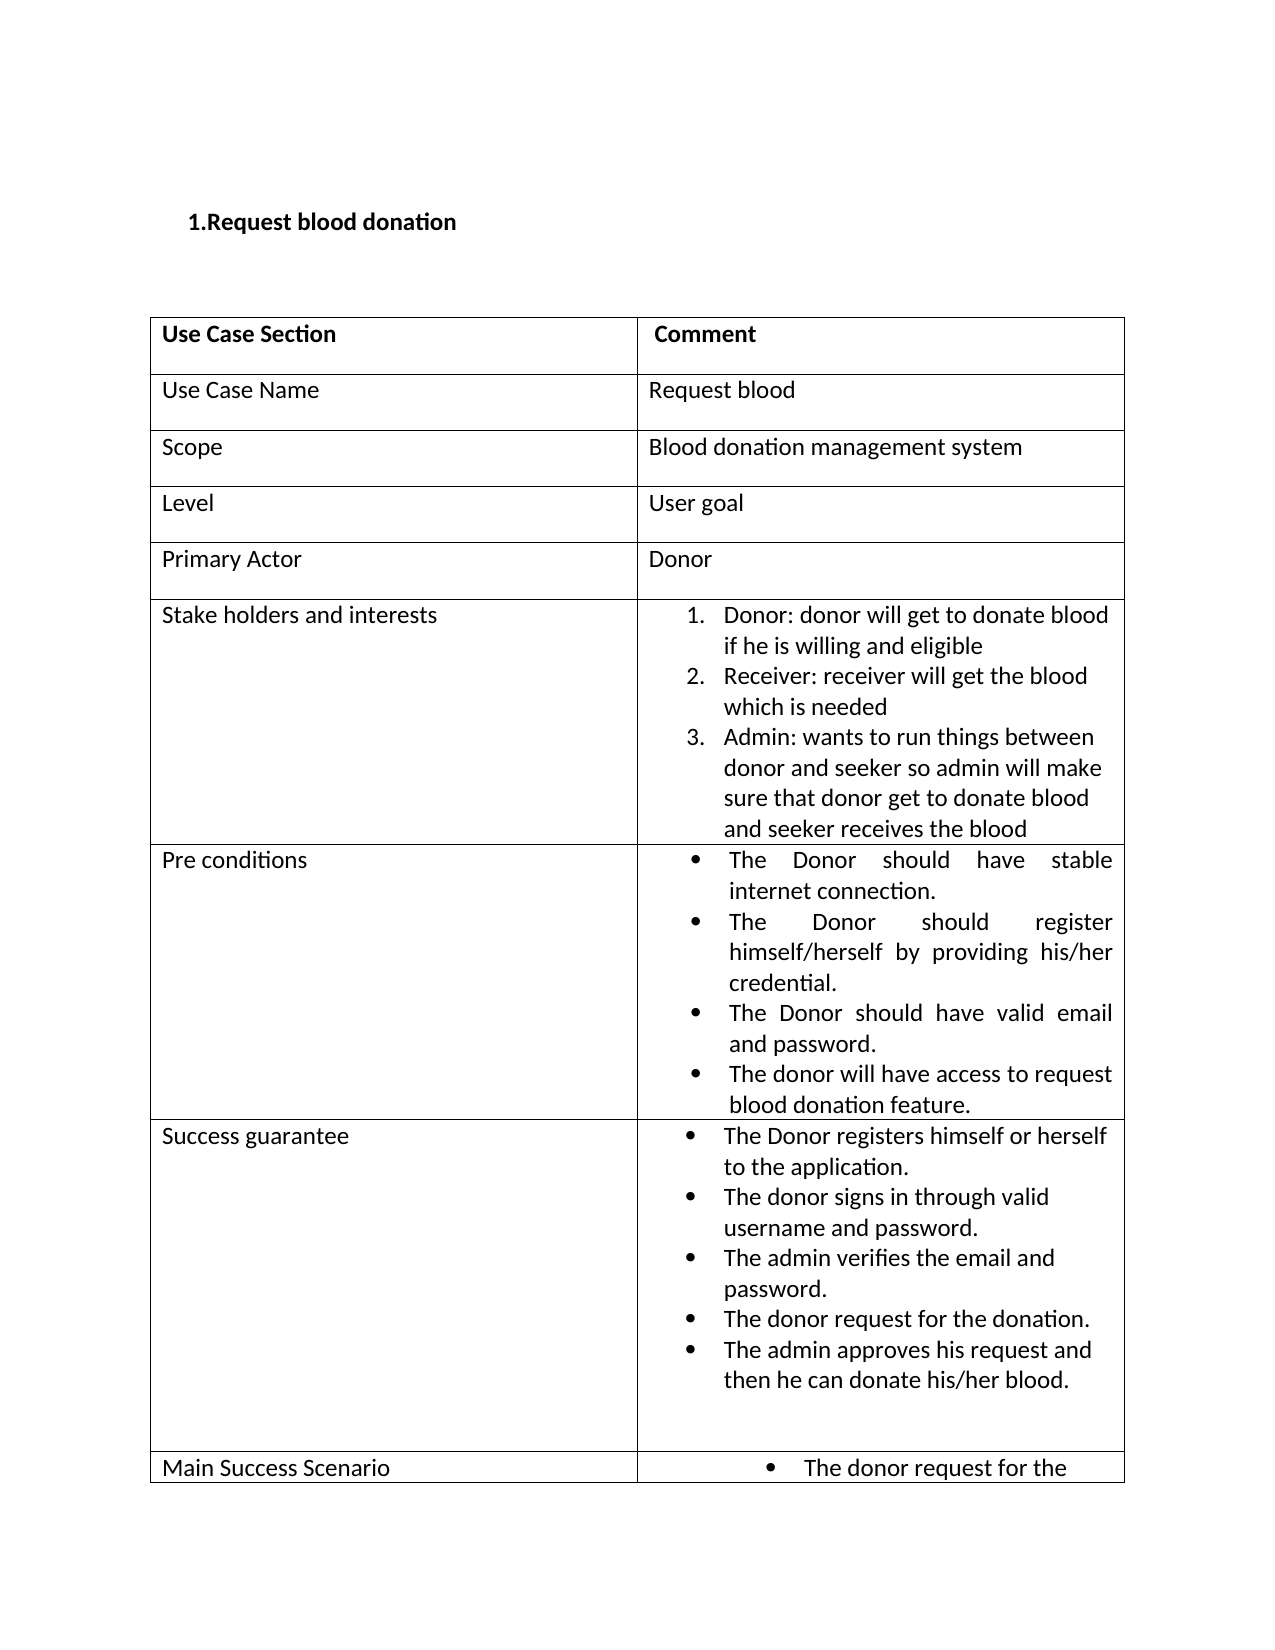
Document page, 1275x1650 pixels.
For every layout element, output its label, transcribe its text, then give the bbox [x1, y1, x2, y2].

text 1.Request blood donation [187, 206, 1125, 236]
table_cell The donor request for the donation of the blood. The blood bank approves the his/her request. He/she successfully donate his or her blood. [638, 1452, 1124, 1482]
table_cell Success guarantee [151, 1120, 637, 1451]
table_cell Scope [151, 431, 637, 486]
table_cell Use Case Name [151, 375, 637, 430]
table_cell Level [151, 487, 637, 542]
table_cell Main Success Scenario [151, 1452, 637, 1482]
table_cell User goal [638, 487, 1124, 542]
table_cell Primary Actor [151, 543, 637, 598]
table_cell The Donor should have stable internet connection. The Donor should register himself/herself by providing his/her credential. The Donor should have valid email and password. The donor will have access to request blood donation feature. [638, 845, 1124, 1119]
table_cell Donor [638, 543, 1124, 598]
table_cell Request blood [638, 375, 1124, 430]
table_cell Stake holders and interests [151, 600, 637, 844]
table_cell Blood donation management system [638, 431, 1124, 486]
table_cell The Donor registers himself or herself to the application. The donor signs in through valid username and password. The admin verifies the email and password. The donor request for the donation. The admin approves his request and then he can donate his/her blood. [638, 1120, 1124, 1451]
table_header Comment [638, 318, 1124, 373]
table_cell Donor: donor will get to donate blood if he is willing and eligible Receiver: receiver will get the blood which is needed Admin: wants to run things between donor and seeker so admin will make sure that donor get to donate blood and seeker receives the blood [638, 600, 1124, 844]
table_header Use Case Section [151, 318, 637, 373]
table_cell Pre conditions [151, 845, 637, 1119]
